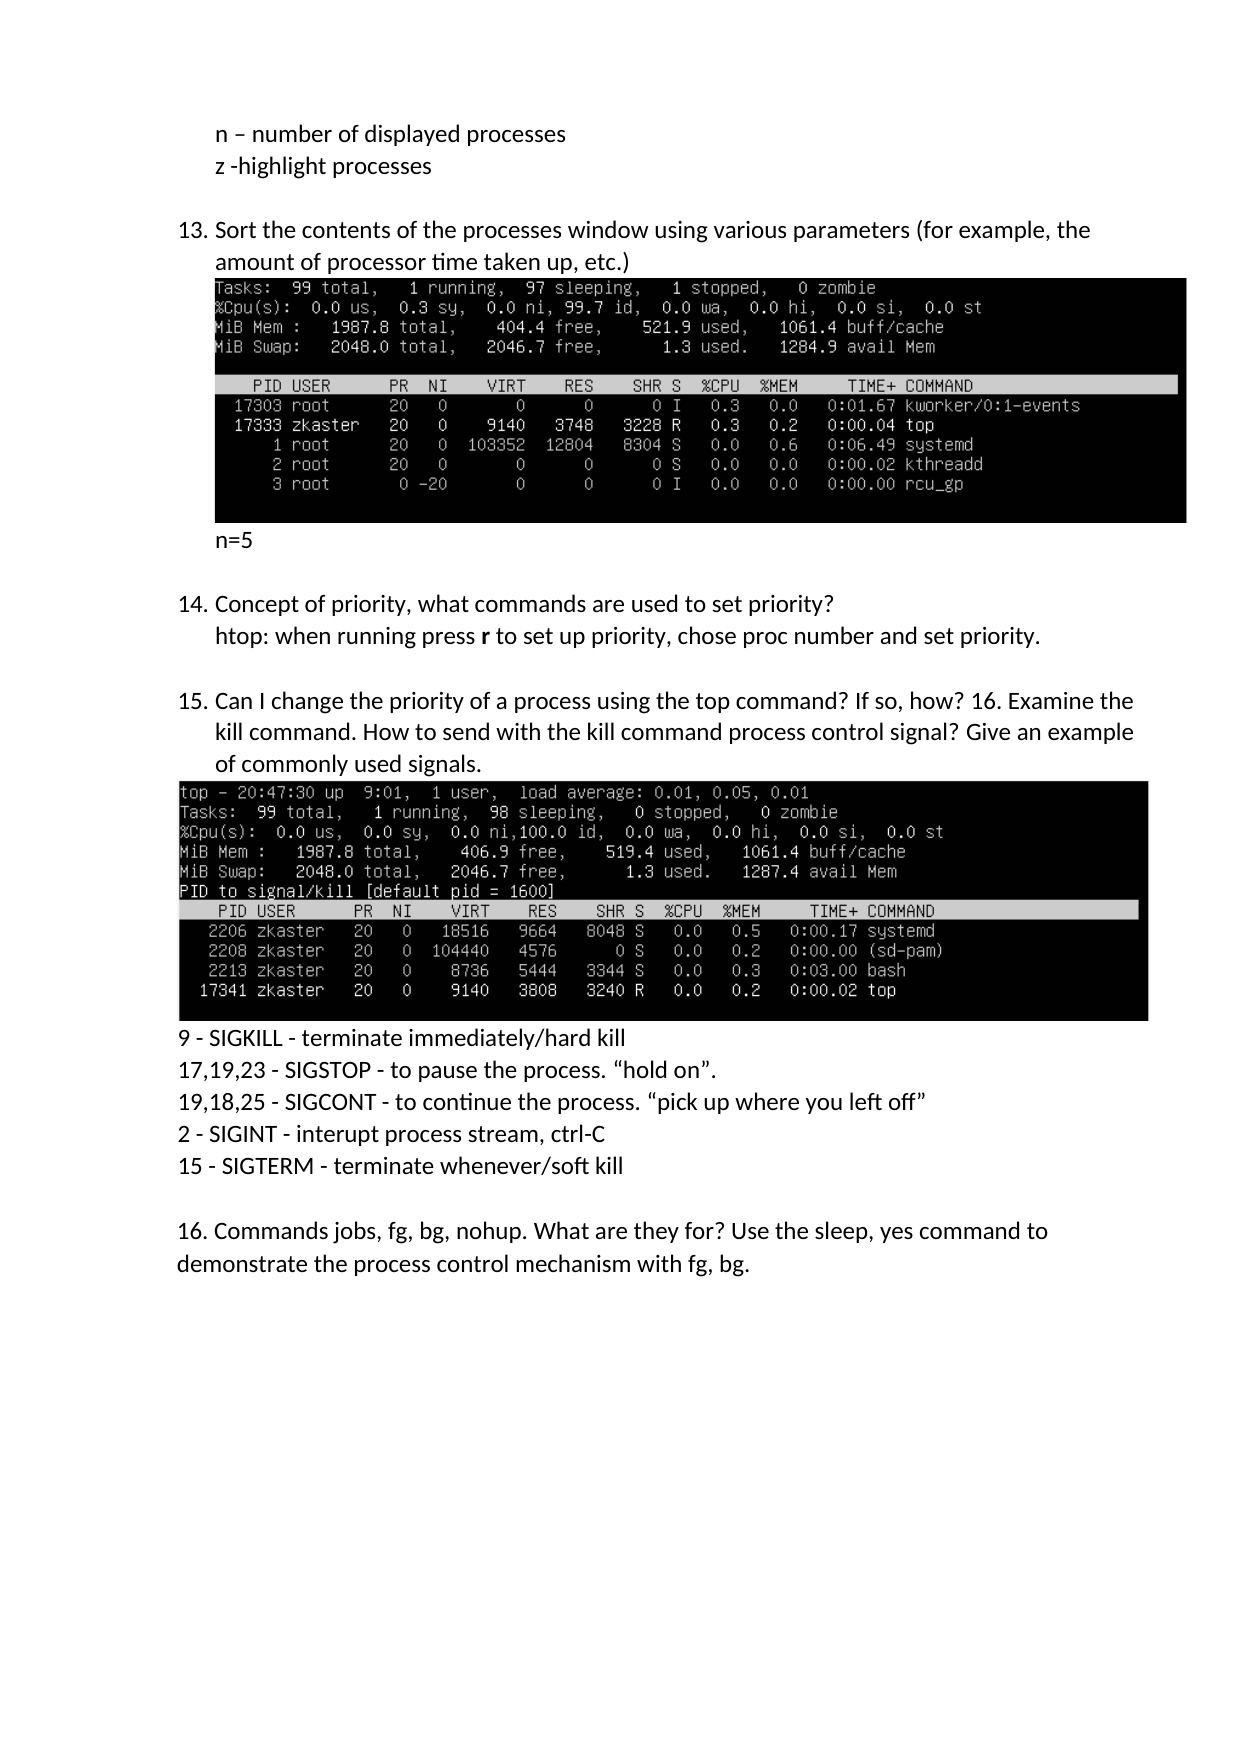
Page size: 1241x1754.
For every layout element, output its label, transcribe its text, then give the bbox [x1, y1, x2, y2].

text n=5 [215, 524, 1152, 554]
text 15 - SIGTERM - terminate whenever/soft kill [177, 1151, 1152, 1181]
text z -highlight processes [215, 150, 1152, 181]
picture [214, 278, 1189, 523]
text n – number of displayed processes [215, 118, 1152, 149]
list Sort the contents of the processes window using various parameters (for example, the amount of processor time taken up, etc.) [177, 215, 1152, 277]
text 16. Commands jobs, fg, bg, nohup. What are they for? Use the sleep, yes command to demonstrate the process control mechanism with fg, bg. [177, 1215, 1152, 1278]
text htop: when running press r to set up priority, chose proc number and set priority. [215, 620, 1152, 651]
list Concept of priority, what commands are used to set priority? [177, 588, 1152, 619]
text 2 - SIGINT - interupt process stream, ctrl-C [177, 1118, 1152, 1149]
text 9 - SIGKILL - terminate immediately/hard kill [177, 1022, 1152, 1052]
text 19,18,25 - SIGCONT - to continue the process. “pick up where you left off” [177, 1086, 1152, 1117]
text 17,19,23 - SIGSTOP - to pause the process. “hold on”. [177, 1054, 1152, 1084]
list Can I change the priority of a process using the top command? If so, how? 16. Examine the kill command. How to send with the kill command process control signal? Give an example of commonly used signals. [177, 685, 1152, 779]
picture [177, 780, 1152, 1021]
